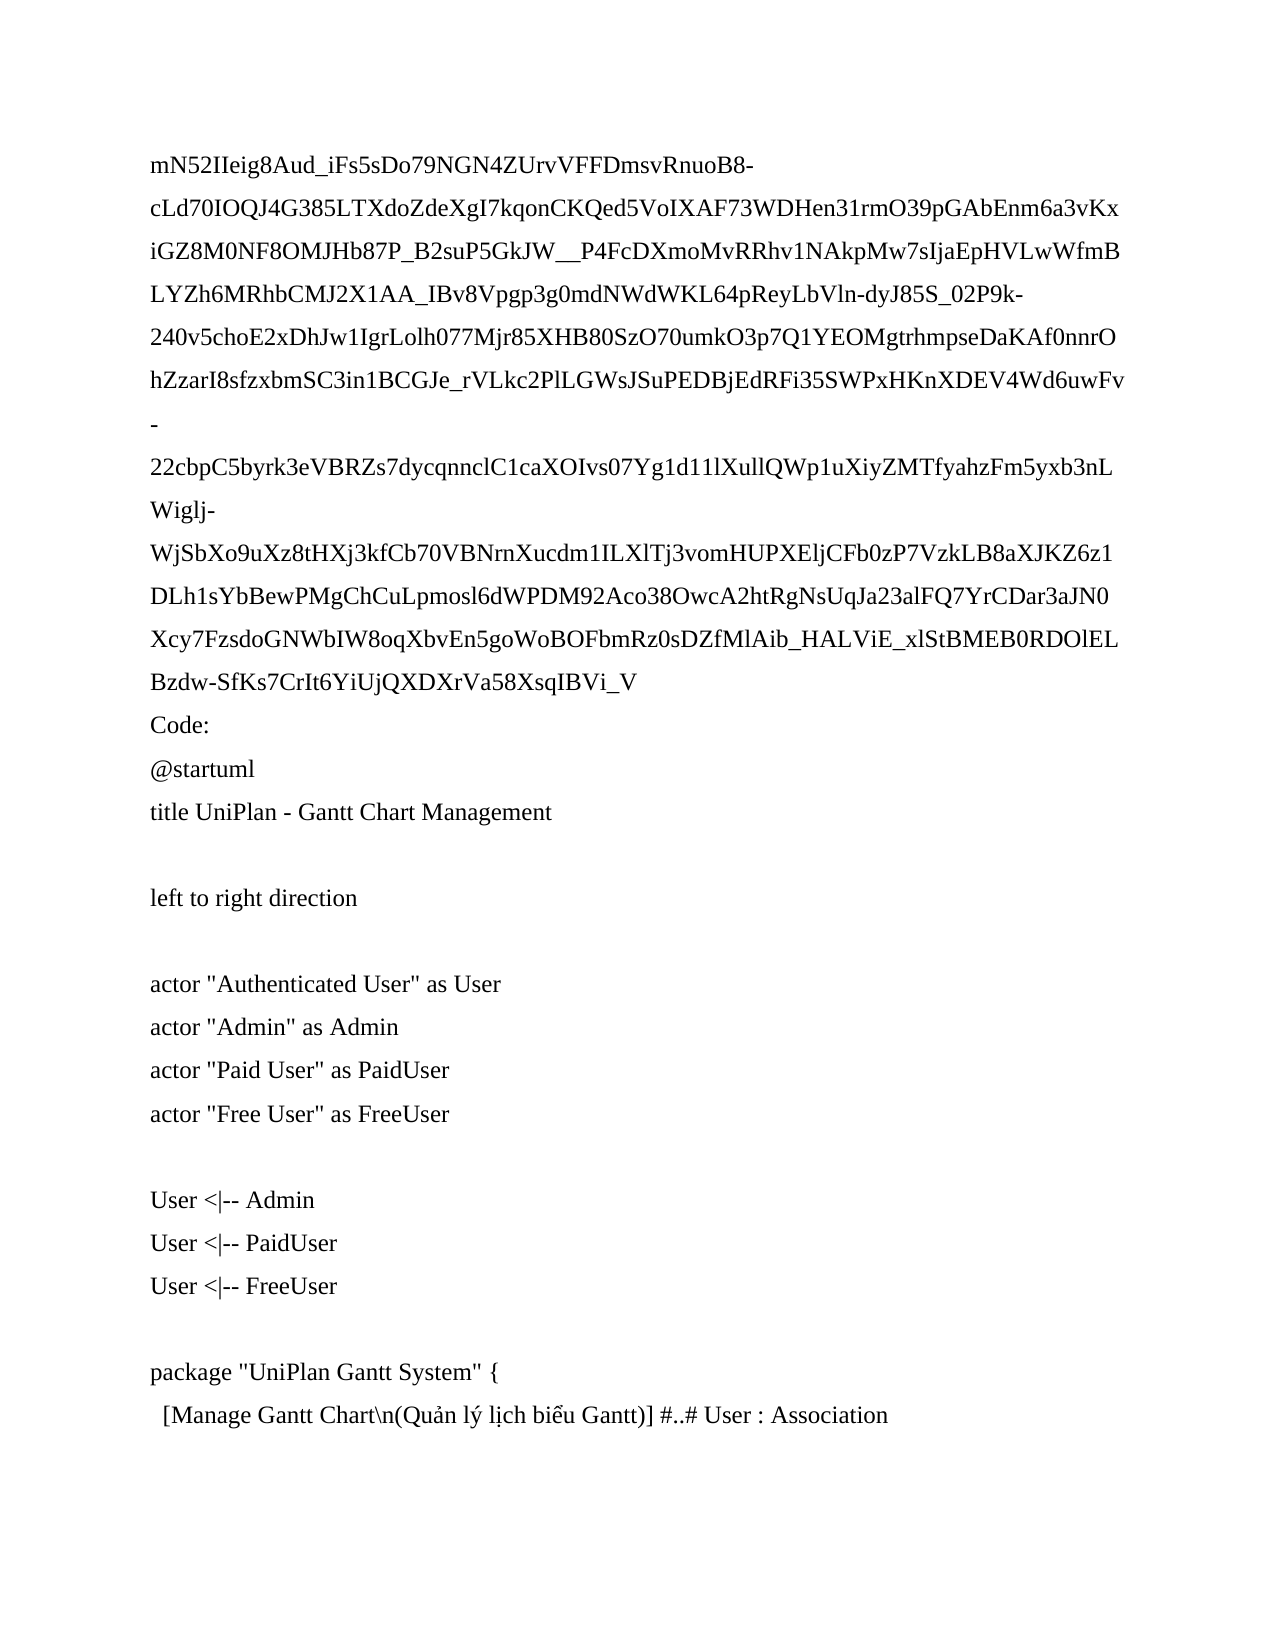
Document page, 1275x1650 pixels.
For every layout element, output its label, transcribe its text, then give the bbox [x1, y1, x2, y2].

text User <|-- Admin [150, 1185, 1125, 1214]
text Code: [150, 711, 1125, 739]
text actor "Paid User" as PaidUser [150, 1056, 1125, 1084]
text User <|-- FreeUser [150, 1271, 1125, 1300]
text @startuml [150, 754, 1125, 782]
text left to right direction [150, 883, 1125, 912]
text User <|-- PaidUser [150, 1228, 1125, 1257]
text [150, 150, 1125, 696]
text actor "Authenticated User" as User [150, 969, 1125, 998]
text title UniPlan - Gantt Chart Management [150, 797, 1125, 826]
text [Manage Gantt Chart\n(Quản lý lịch biểu Gantt)] #..# User : Association [150, 1401, 1125, 1429]
text actor "Free User" as FreeUser [150, 1099, 1125, 1127]
text package "UniPlan Gantt System" { [150, 1357, 1125, 1386]
text actor "Admin" as Admin [150, 1012, 1125, 1041]
